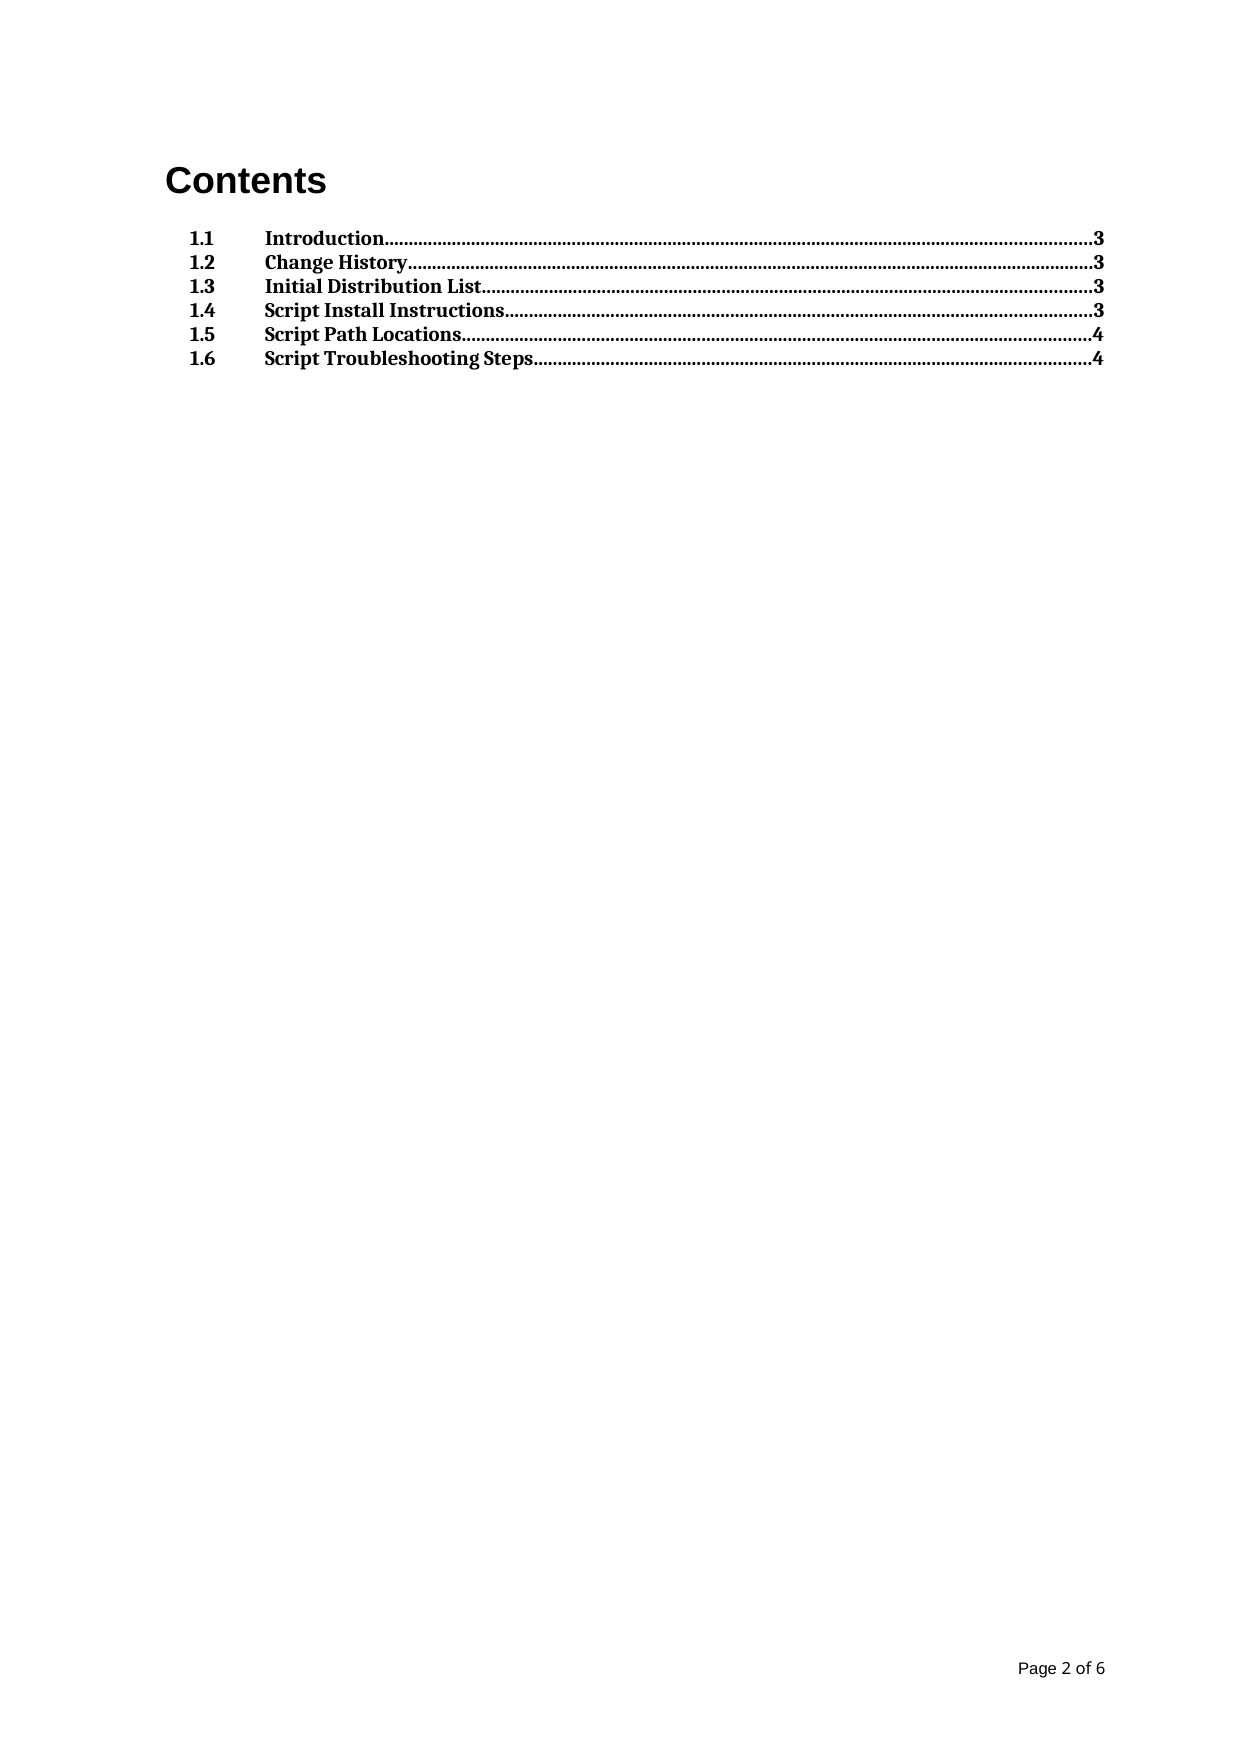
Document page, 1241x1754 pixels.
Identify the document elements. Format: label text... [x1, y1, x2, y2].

text 1.4 Script Install Instructions 3 [190, 298, 1105, 322]
text 1.6 Script Troubleshooting Steps 4 [190, 346, 1105, 370]
text 1.5 Script Path Locations 4 [190, 322, 1105, 346]
text 1.1 Introduction 3 [190, 227, 1105, 251]
text 1.2 Change History 3 [190, 251, 1105, 274]
list Contents [165, 158, 1105, 202]
text 1.3 Initial Distribution List 3 [190, 274, 1105, 298]
